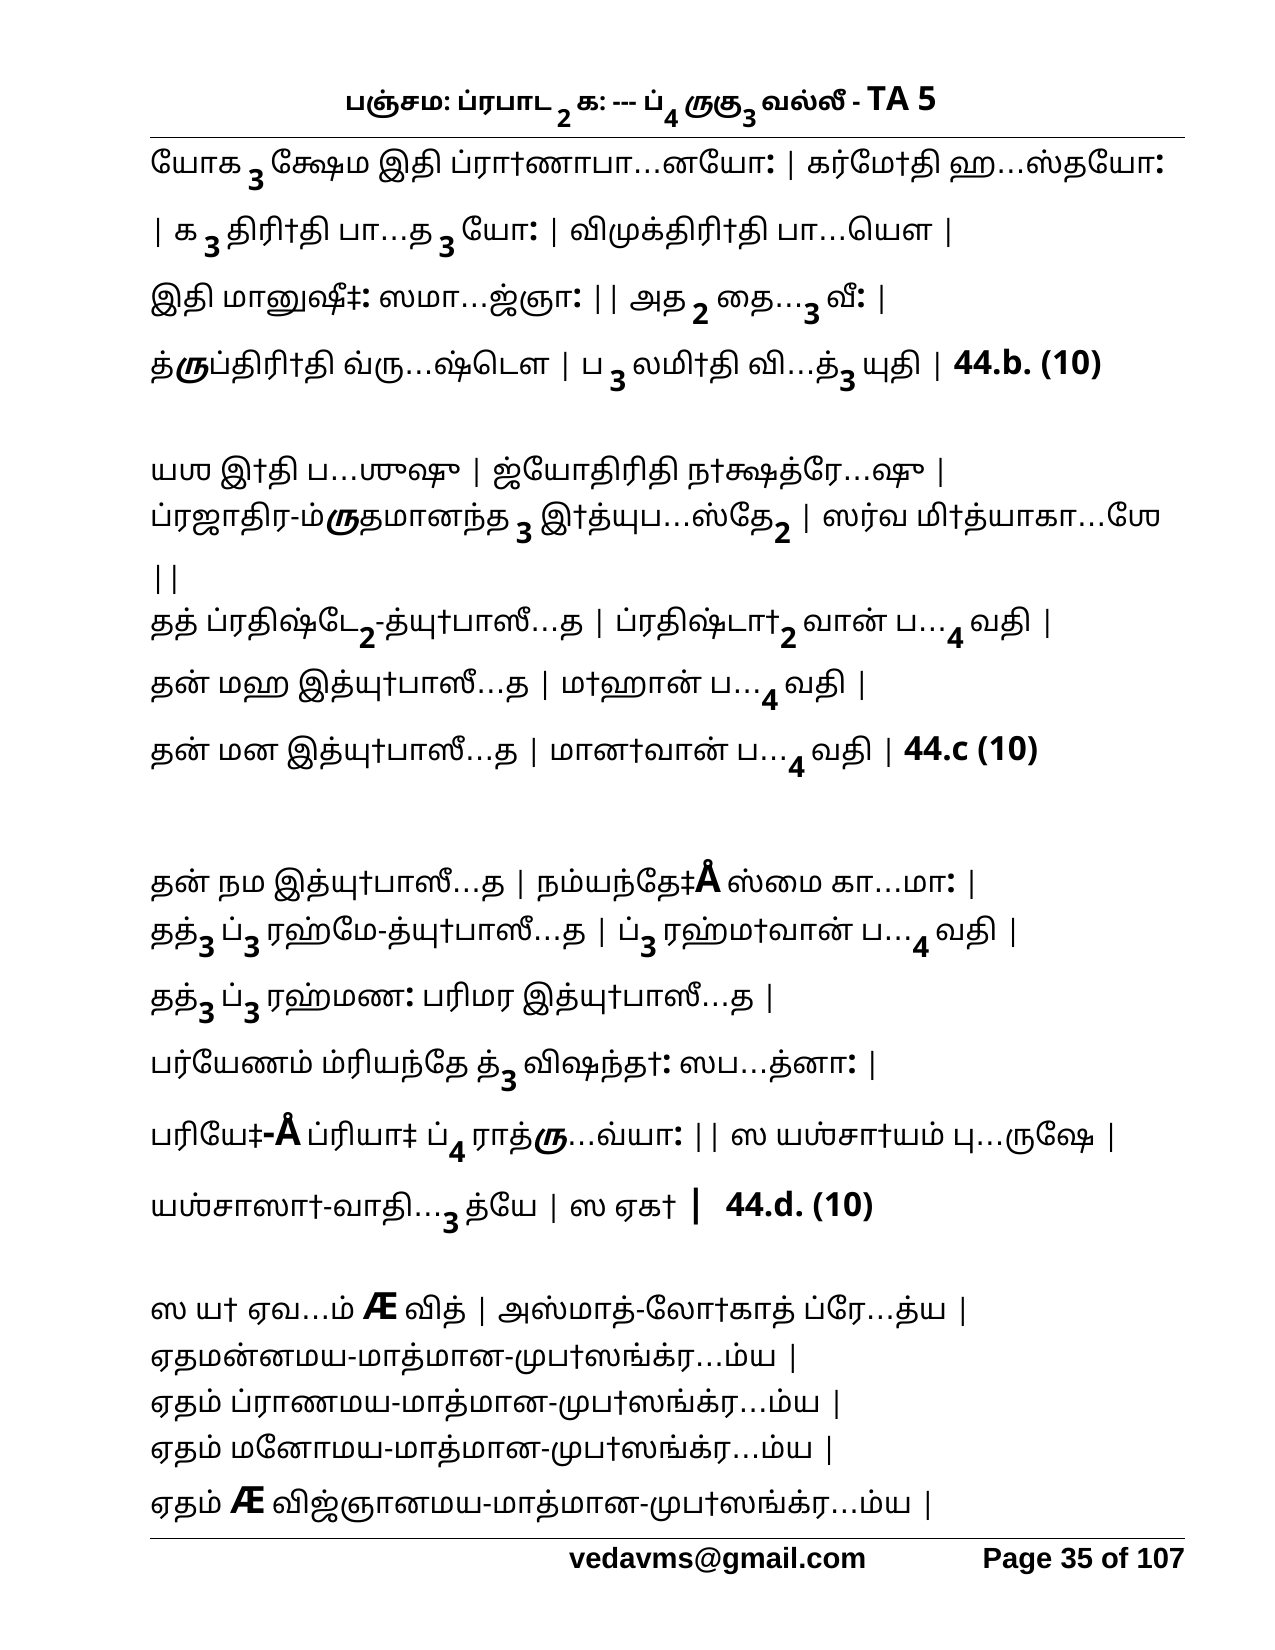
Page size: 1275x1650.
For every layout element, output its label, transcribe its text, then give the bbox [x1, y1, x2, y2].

text தன் மன இத்யு†பாஸீ…த | மான†வான் ப…4வதி | 44.c (10) [150, 724, 1185, 786]
text யோக3க்ஷேம இதி ப்ரா†ணாபா…னயோ: | கர்மே†தி ஹ…ஸ்தயோ: | க3திரி†தி பா…த3யோ: | விமுக்திரி†தி பா…யௌ | [150, 138, 1185, 266]
text ஏதம் மனோமய-மாத்மான-முப†ஸங்க்ர…ம்ய | [150, 1428, 1185, 1469]
text பர்யேணம் ம்ரியந்தே த்3விஷந்த†: ஸப…த்னா: | [150, 1038, 1185, 1099]
text தன் நம இத்யு†பாஸீ…த | நம்யந்தே‡Åஸ்மை கா…மா: | [150, 853, 1185, 904]
text தத் ப்ரதிஷ்டே2-த்யு†பாஸீ…த | ப்ரதிஷ்டா†2வான் ப…4வதி | [150, 600, 1185, 657]
text ஏதம் Æவிஜ்ஞானமய-மாத்மான-முப†ஸங்க்ர…ம்ய | [150, 1474, 1185, 1525]
text ப்ரஜாதிர-ம்ருதமானந்த3 இ†த்யுப…ஸ்தே2 | ஸர்வ மி†த்யாகா…ஶே || [150, 496, 1185, 596]
text தத்3ப்3ரஹ்மே-த்யு†பாஸீ…த | ப்3ரஹ்ம†வான் ப…4வதி | [150, 909, 1185, 966]
text தத்3ப்3ரஹ்மண: பரிமர இத்யு†பாஸீ…த | [150, 971, 1185, 1032]
text ஸ ய† ஏவ…ம் Æவித் | அஸ்மாத்-லோ†காத் ப்ரே…த்ய | [150, 1279, 1185, 1331]
text யஶ இ†தி ப…ஶுஷு | ஜ்யோதிரிதி ந†க்ஷத்ரே…ஷு | [150, 449, 1185, 491]
text ஏதமன்னமய-மாத்மான-முப†ஸங்க்ர…ம்ய | [150, 1336, 1185, 1377]
text தன் மஹ இத்யு†பாஸீ…த | ம†ஹான் ப…4வதி | [150, 662, 1185, 719]
text இதி மானுஷீ‡: ஸமா…ஜ்ஞா: || அத2 தை…3வீ: | த்ருப்திரி†தி வ்ரு…ஷ்டௌ | ப3லமி†தி வி…த்3யுதி | 44.b. (10) [150, 272, 1185, 400]
text பரியே‡-Åப்ரியா‡ ப்4ராத்ரு…வ்யா: || ஸ யஶ்சா†யம் பு…ருஷே | யஶ்சாஸா†-வாதி…3த்யே | ஸ ஏக† | 44.d. (10) [150, 1106, 1185, 1242]
text ஏதம் ப்ராணமய-மாத்மான-முப†ஸங்க்ர…ம்ய | [150, 1382, 1185, 1423]
